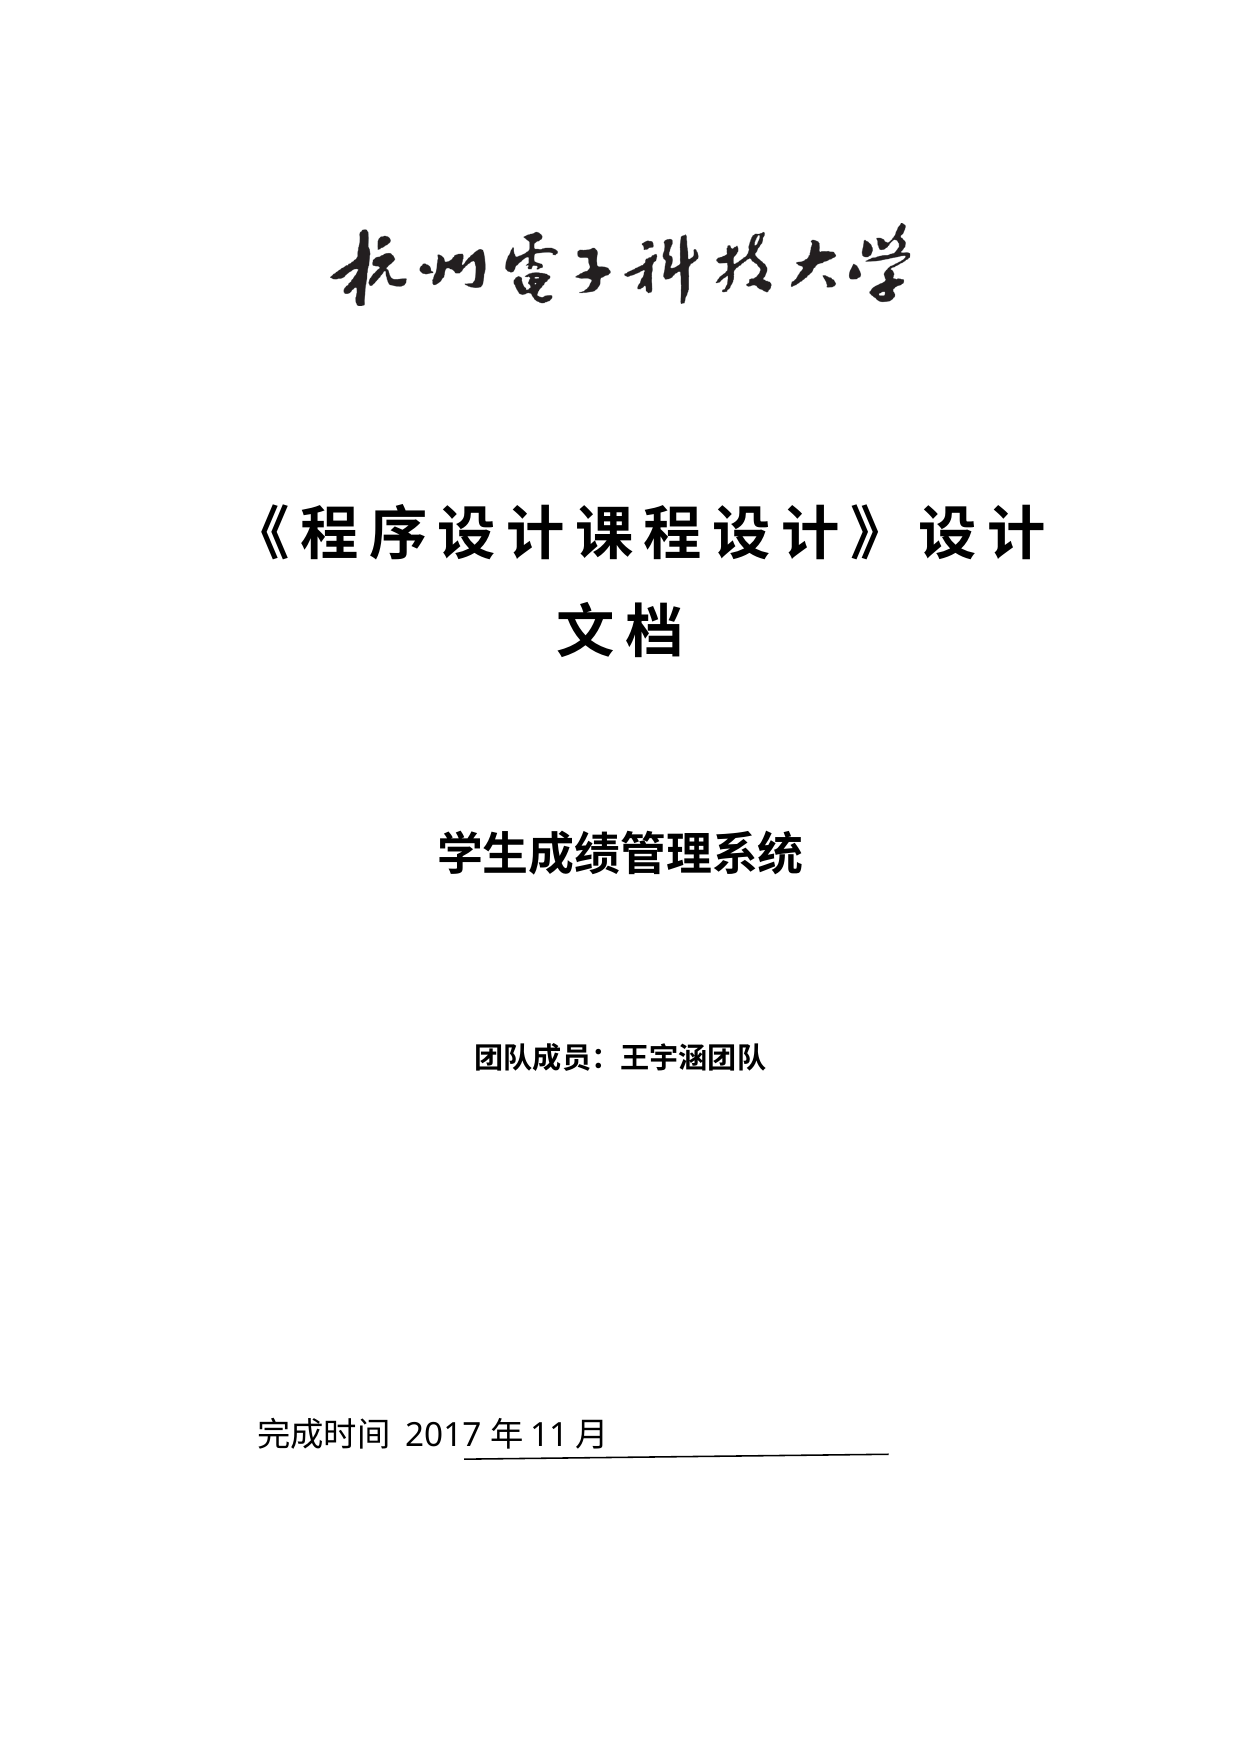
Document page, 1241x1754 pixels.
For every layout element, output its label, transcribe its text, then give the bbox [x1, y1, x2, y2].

picture [330, 223, 911, 306]
text 《程序设计课程设计》设计文档 [187, 480, 1053, 675]
text 学生成绩管理系统 [187, 802, 1053, 899]
text 团队成员：王宇涵团队 [187, 1023, 1053, 1088]
text 完成时间 2017 年11月 [187, 1399, 1053, 1464]
